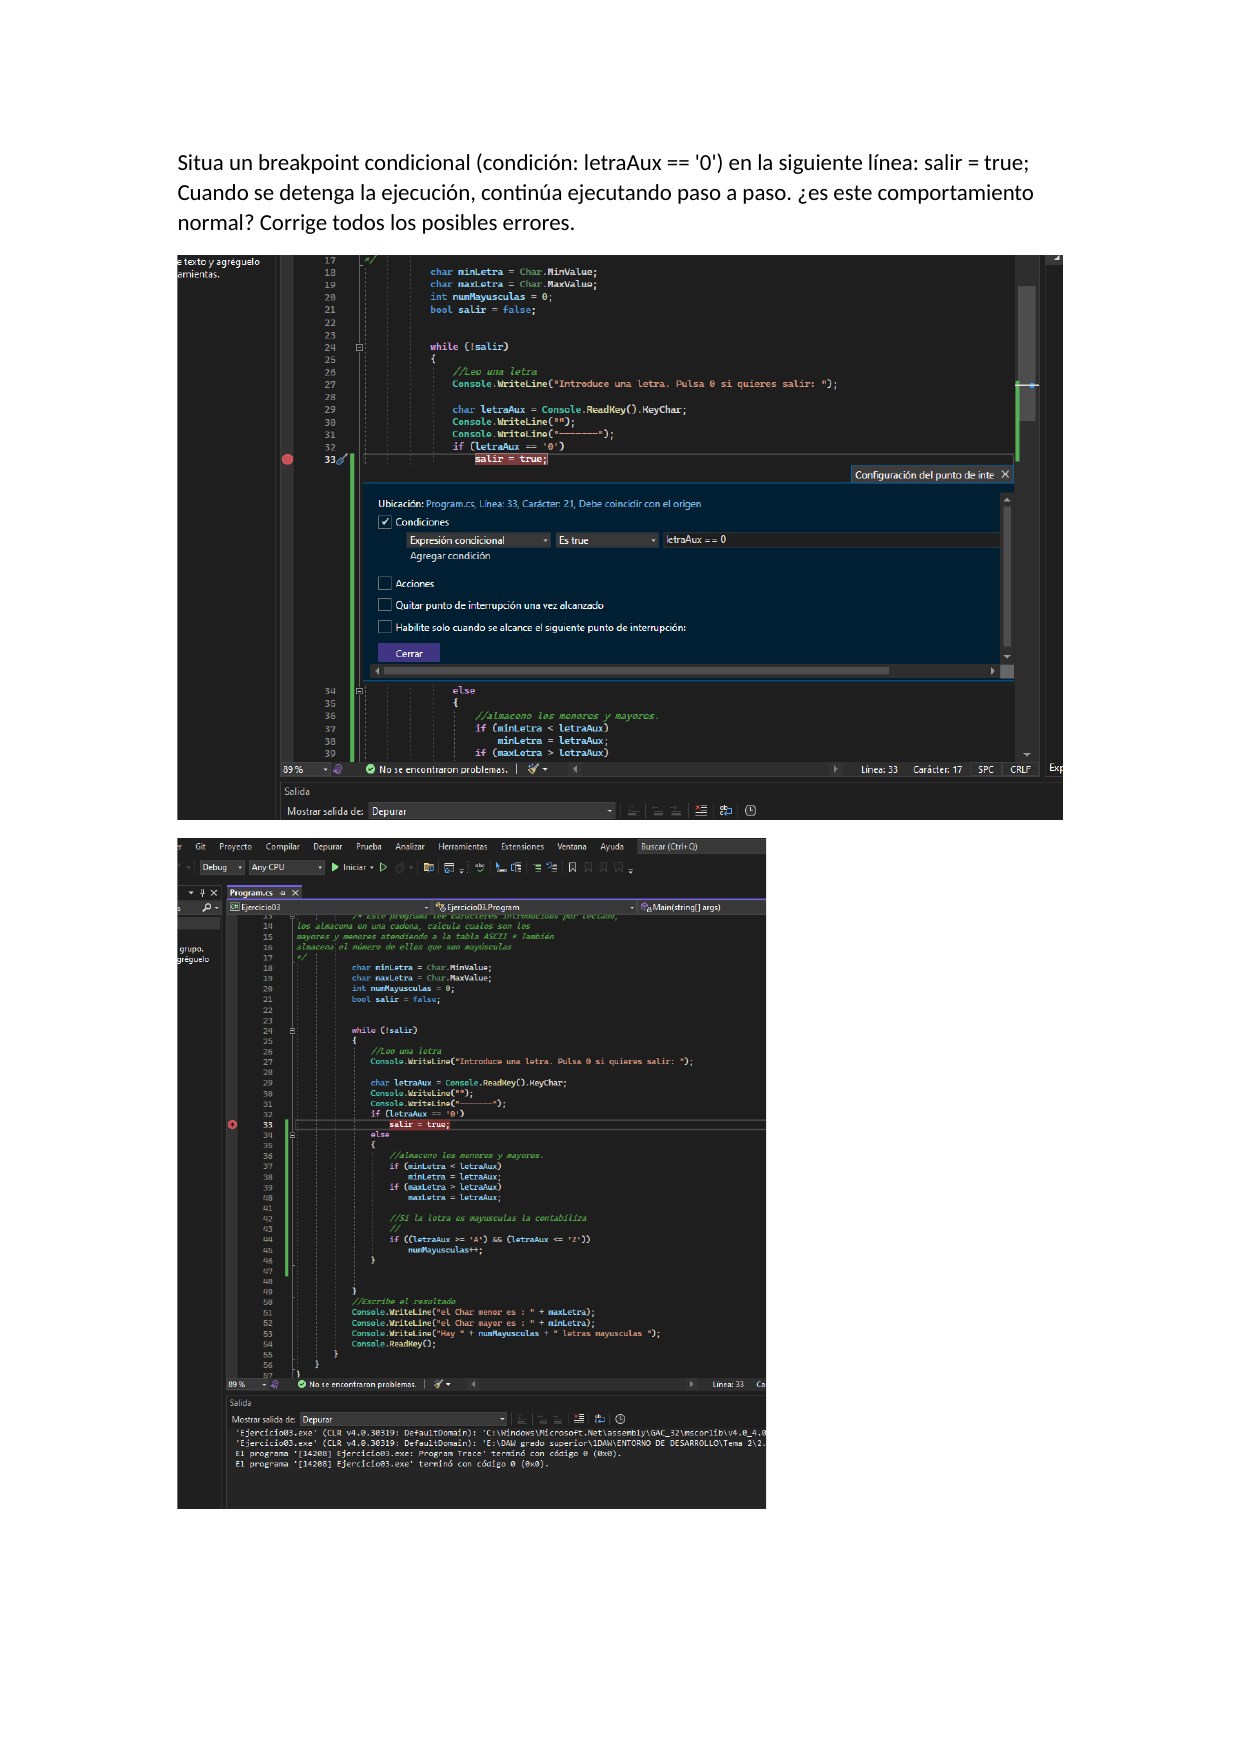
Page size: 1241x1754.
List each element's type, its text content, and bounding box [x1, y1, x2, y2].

picture [177, 838, 767, 1509]
text Situa un breakpoint condicional (condición: letraAux == '0') en la siguiente línea: salir = true; Cuando se detenga la ejecución, continúa ejecutando paso a paso. ¿es este comportamiento normal? Corrige todos los posibles errores. [177, 148, 1063, 236]
picture [177, 255, 1063, 820]
